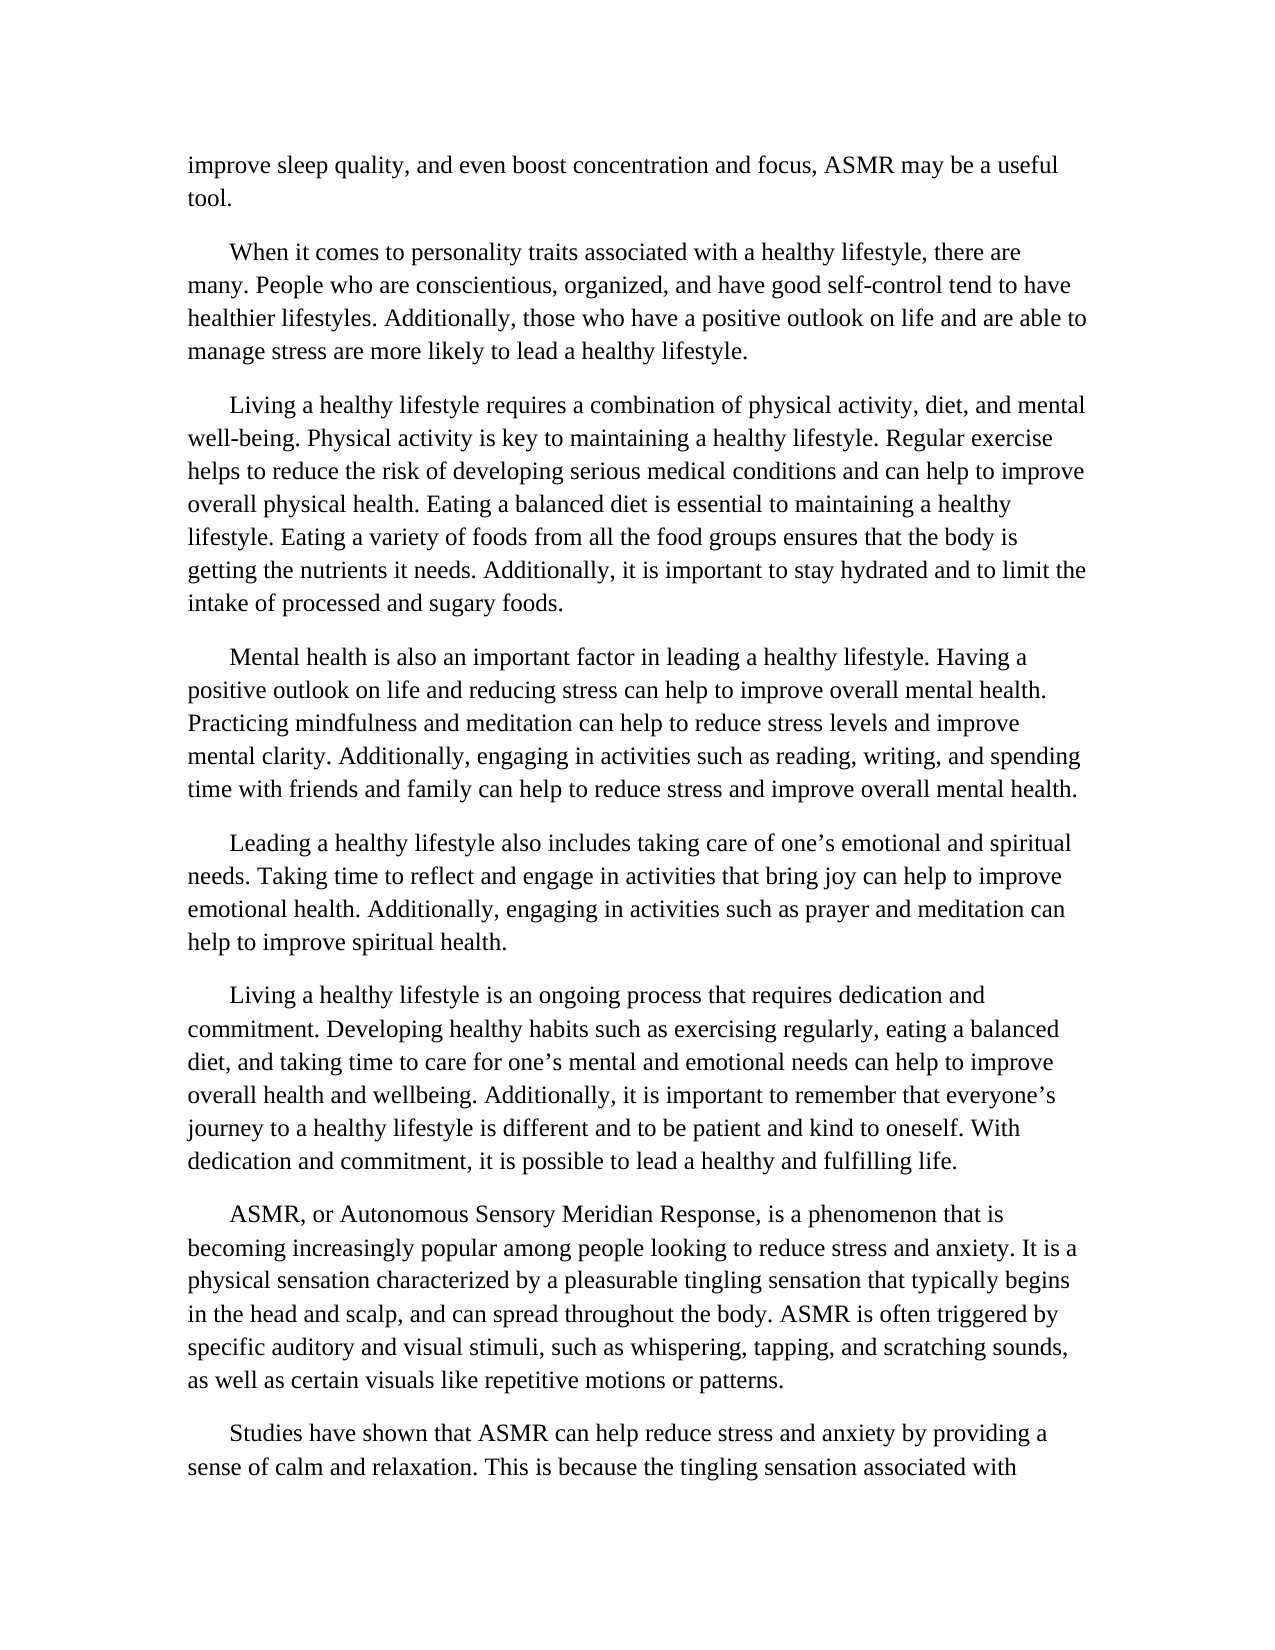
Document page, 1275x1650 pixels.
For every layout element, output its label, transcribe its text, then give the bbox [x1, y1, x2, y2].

text When it comes to personality traits associated with a healthy lifestyle, there are many. People who are conscientious, organized, and have good self-control tend to have healthier lifestyles. Additionally, those who have a positive outlook on life and are able to manage stress are more likely to lead a healthy lifestyle. [187, 237, 1087, 365]
text Mental health is also an important factor in leading a healthy lifestyle. Having a positive outlook on life and reducing stress can help to improve overall mental health. Practicing mindfulness and meditation can help to reduce stress levels and improve mental clarity. Additionally, engaging in activities such as reading, writing, and spending time with friends and family can help to reduce stress and improve overall mental health. [187, 642, 1087, 803]
text Living a healthy lifestyle is an ongoing process that requires dedication and commitment. Developing healthy habits such as exercising regularly, eating a balanced diet, and taking time to care for one’s mental and emotional needs can help to improve overall health and wellbeing. Additionally, it is important to remember that everyone’s journey to a healthy lifestyle is different and to be patient and kind to oneself. With dedication and commitment, it is possible to lead a healthy and fulfilling life. [187, 981, 1087, 1174]
text Living a healthy lifestyle requires a combination of physical activity, diet, and mental well-being. Physical activity is key to maintaining a healthy lifestyle. Regular exercise helps to reduce the risk of developing serious medical conditions and can help to improve overall physical health. Eating a balanced diet is essential to maintaining a healthy lifestyle. Eating a variety of foods from all the food groups ensures that the body is getting the nutrients it needs. Additionally, it is important to stay hydrated and to limit the intake of processed and sugary foods. [187, 390, 1087, 617]
text ASMR, or Autonomous Sensory Meridian Response, is a phenomenon that is becoming increasingly popular among people looking to reduce stress and anxiety. It is a physical sensation characterized by a pleasurable tingling sensation that typically begins in the head and scalp, and can spread throughout the body. ASMR is often triggered by specific auditory and visual stimuli, such as whispering, tapping, and scratching sounds, as well as certain visuals like repetitive motions or patterns. [187, 1199, 1087, 1393]
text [187, 1418, 1087, 1480]
text Leading a healthy lifestyle also includes taking care of one’s emotional and spiritual needs. Taking time to reflect and engage in activities that bring joy can help to improve emotional health. Additionally, engaging in activities such as prayer and meditation can help to improve spiritual health. [187, 828, 1087, 956]
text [187, 150, 1087, 212]
